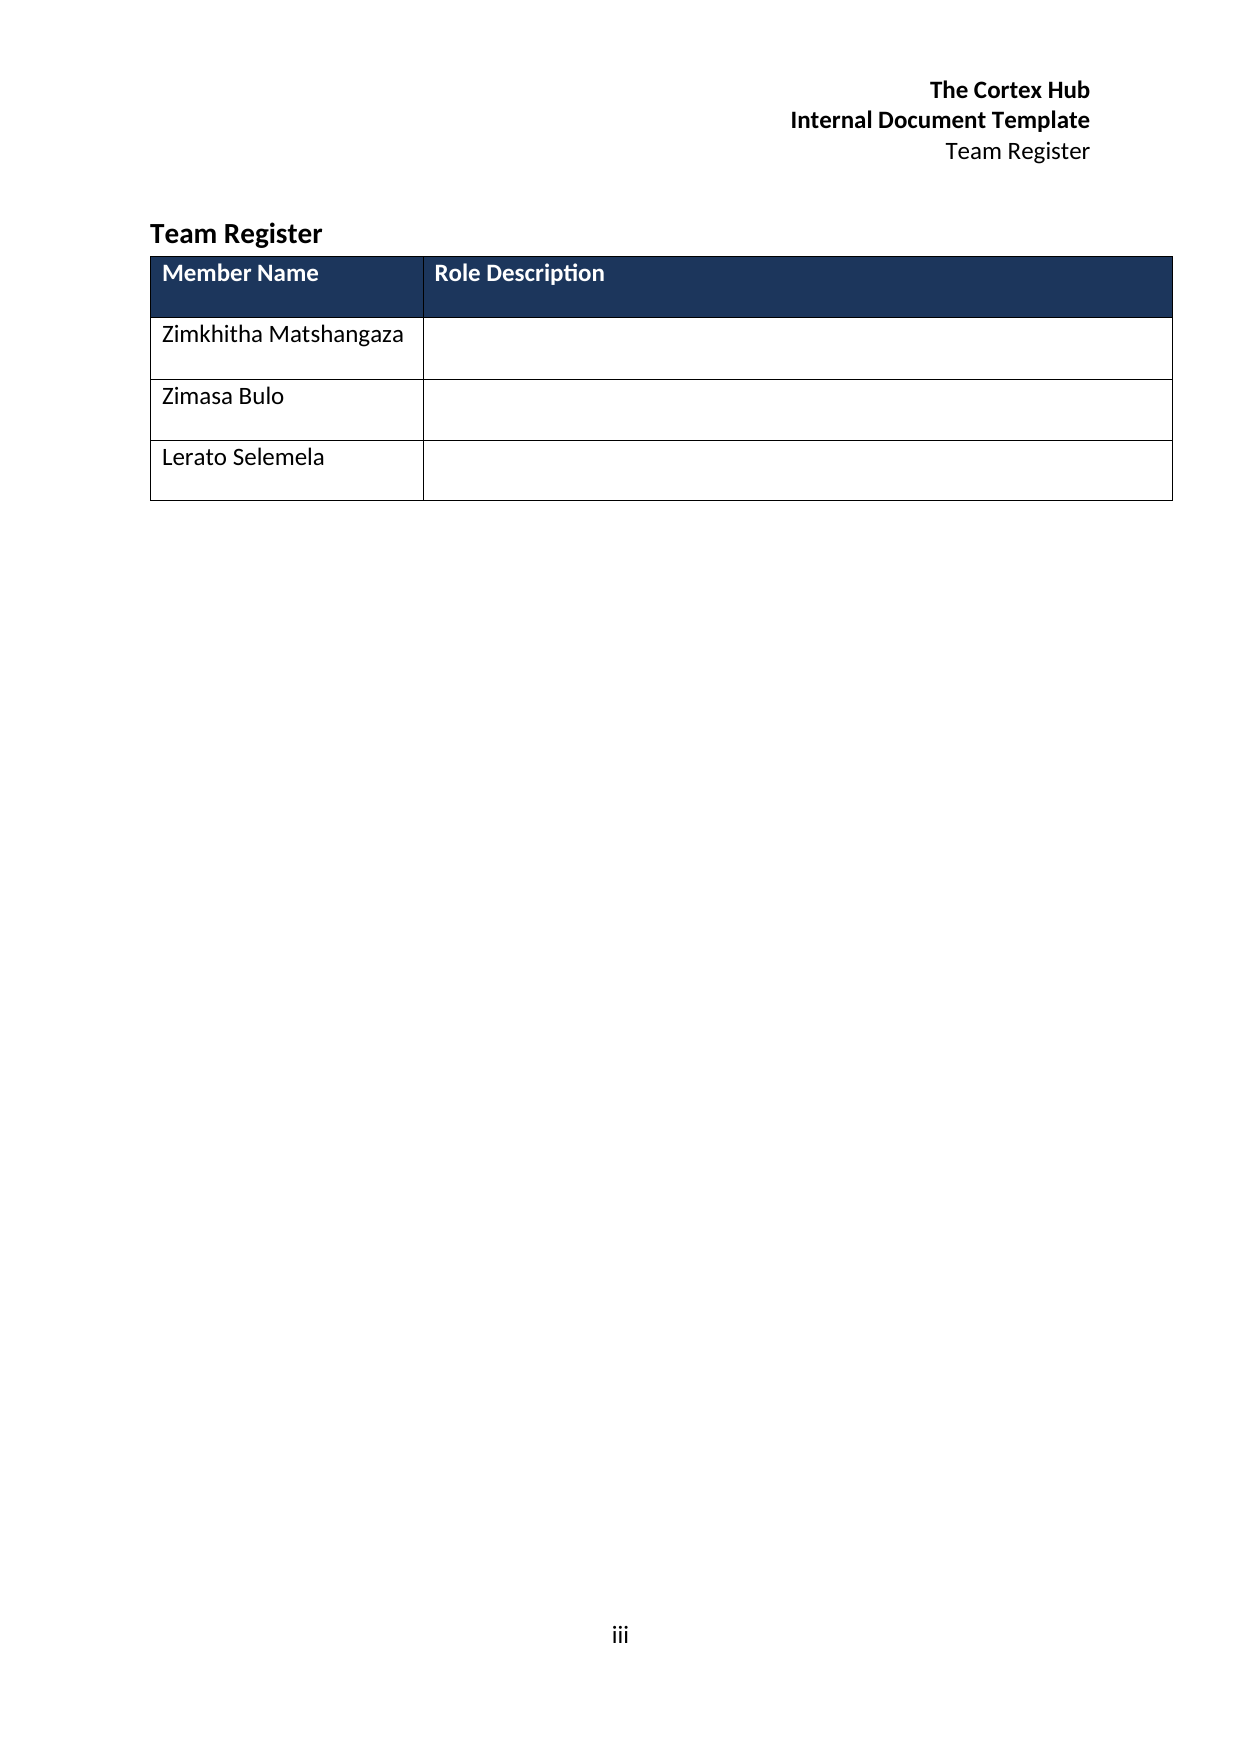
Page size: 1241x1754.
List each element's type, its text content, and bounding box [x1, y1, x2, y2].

table_cell Zimasa Bulo [151, 380, 423, 439]
table_header Role Description [424, 257, 1172, 317]
table_cell [424, 318, 1172, 379]
table_cell Zimkhitha Matshangaza [151, 318, 423, 379]
table_header Member Name [151, 257, 423, 317]
subtitle Team Register [150, 215, 1090, 251]
table_cell [424, 441, 1172, 500]
table_cell Lerato Selemela [151, 441, 423, 500]
table_cell [424, 380, 1172, 439]
